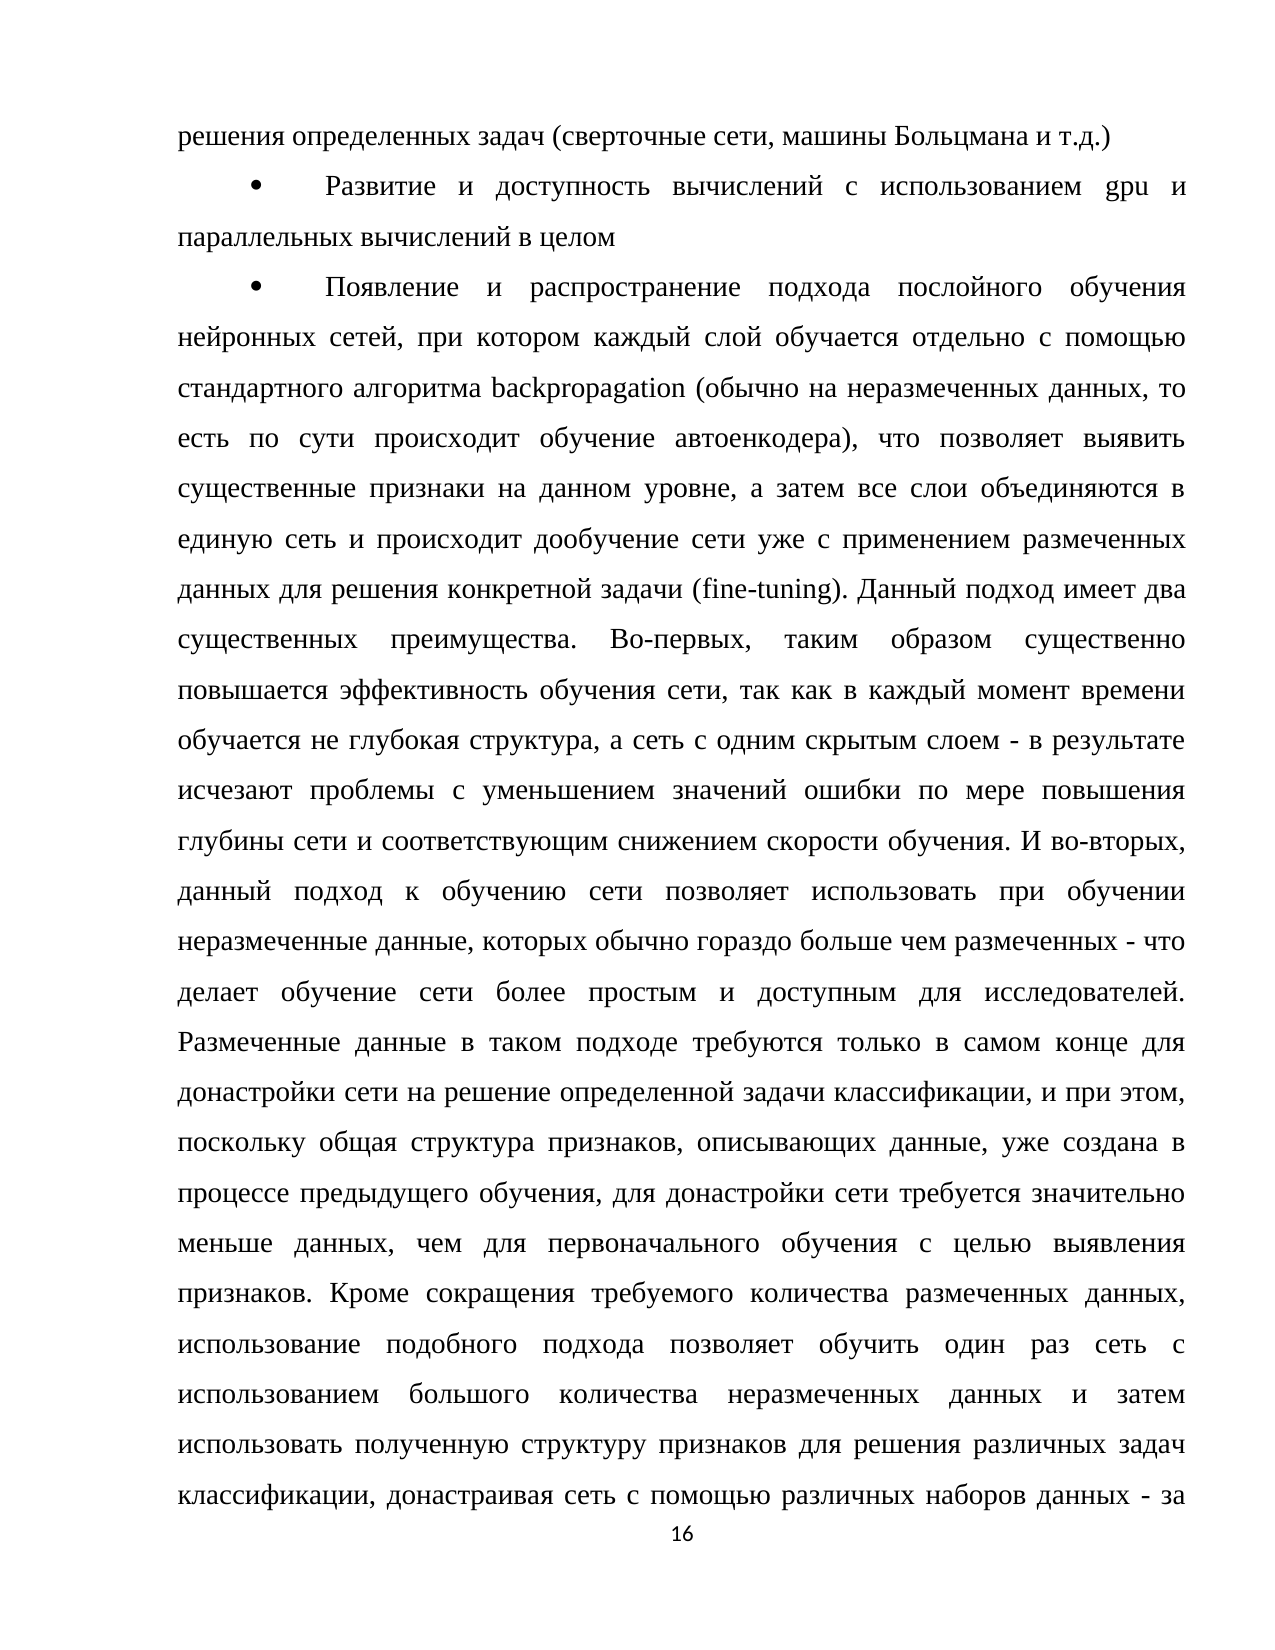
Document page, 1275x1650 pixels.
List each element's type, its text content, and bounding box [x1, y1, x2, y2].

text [177, 118, 1186, 152]
text · Развитие и доступность вычислений с использованием gpu и параллельных вычислений в целом [177, 168, 1186, 252]
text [177, 269, 1186, 1510]
